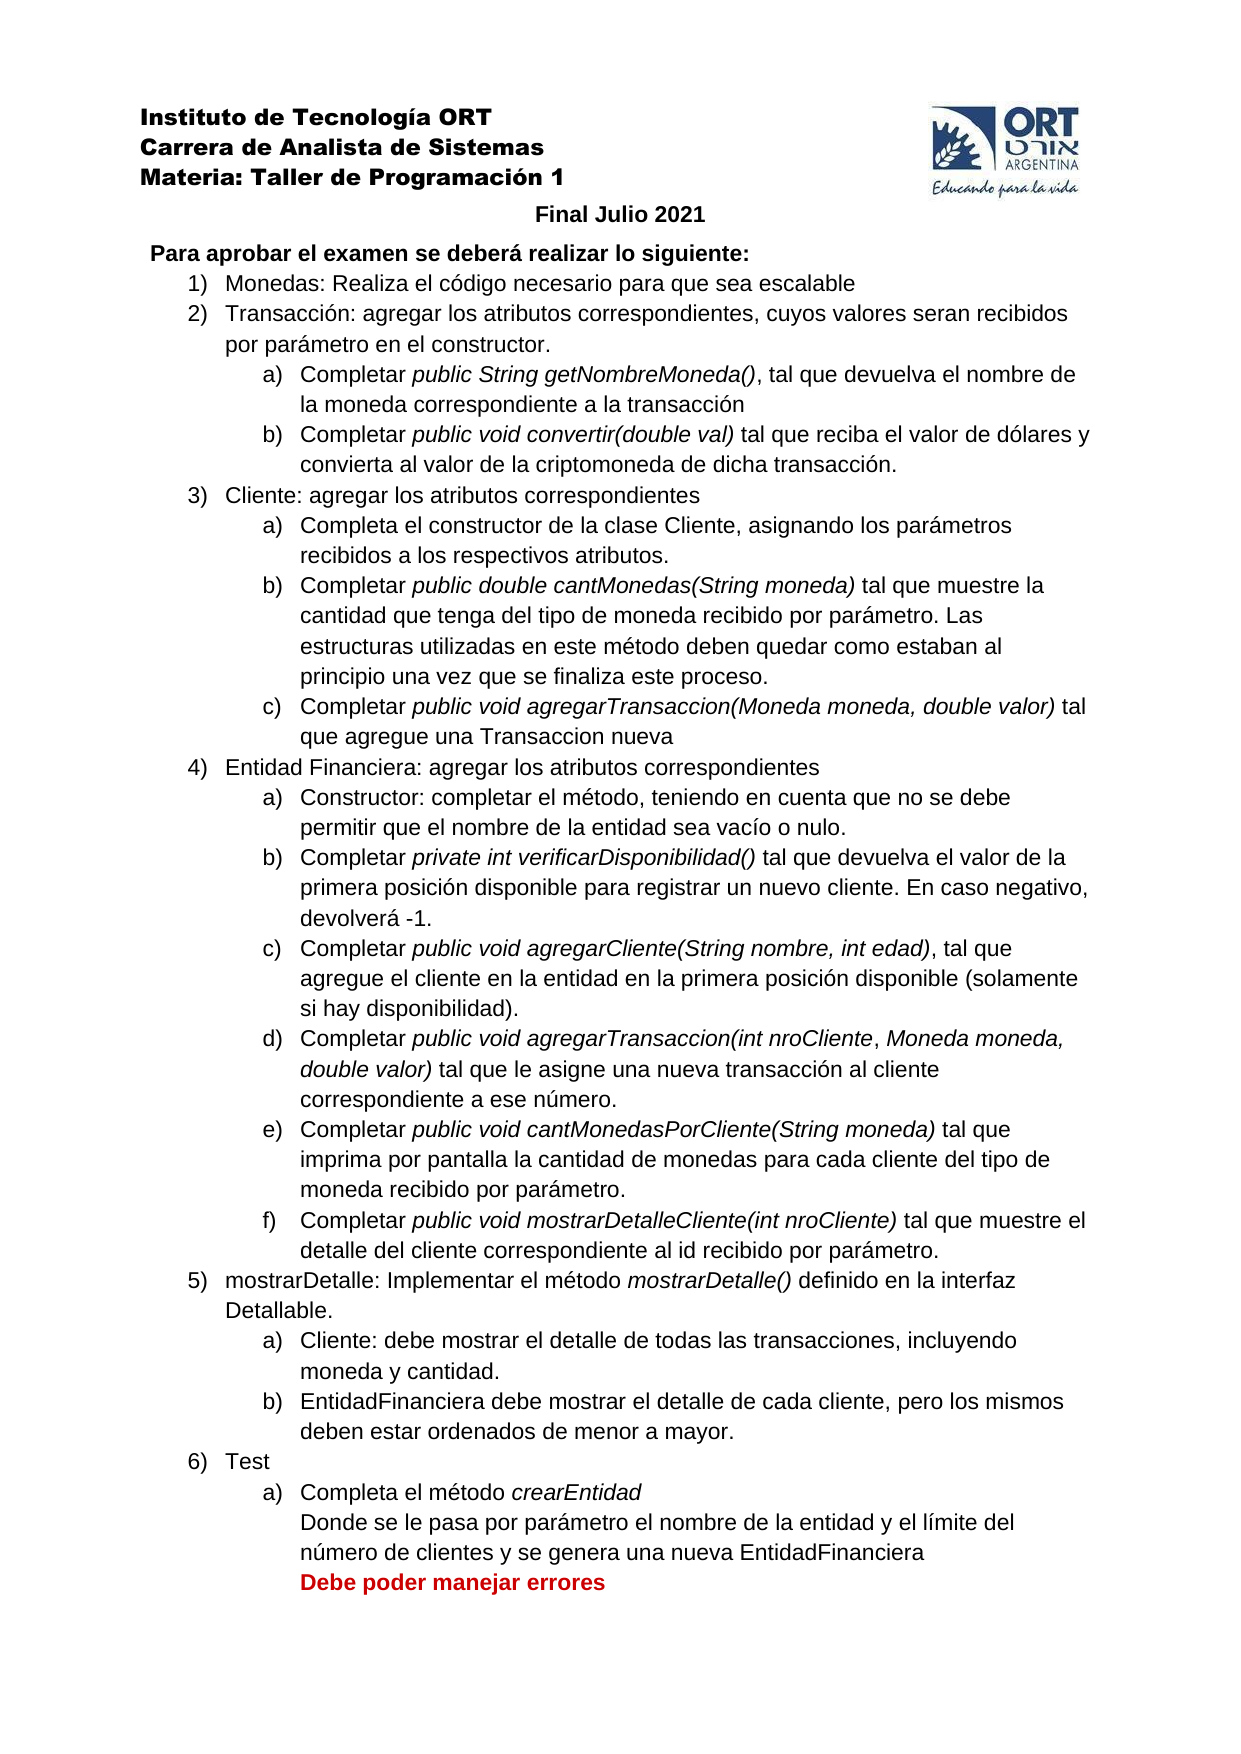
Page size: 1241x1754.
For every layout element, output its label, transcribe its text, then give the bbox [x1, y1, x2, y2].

text Debe poder manejar errores [300, 1569, 1090, 1595]
list Completar public String getNombreMoneda(), tal que devuelva el nombre de la moneda correspondiente a la transacción [262, 361, 1090, 417]
list Completar private int verificarDisponibilidad() tal que devuelva el valor de la primera posición disponible para registrar un nuevo cliente. En caso negativo, devolverá -1. [262, 844, 1090, 931]
list Monedas: Realiza el código necesario para que sea escalable [187, 270, 1090, 296]
list Completar public void agregarCliente(String nombre, int edad), tal que agregue el cliente en la entidad en la primera posición disponible (solamente si hay disponibilidad). [262, 935, 1090, 1021]
list Completar public void agregarTransaccion(int nroCliente, Moneda moneda, double valor) tal que le asigne una nueva transacción al cliente correspondiente a ese número. [262, 1025, 1090, 1112]
picture [928, 101, 1081, 202]
list Completa el método crearEntidad [262, 1478, 1090, 1505]
list Completar public double cantMonedas(String moneda) tal que muestre la cantidad que tenga del tipo de moneda recibido por parámetro. Las estructuras utilizadas en este método deben quedar como estaban al principio una vez que se finaliza este proceso. [262, 572, 1090, 689]
list EntidadFinanciera debe mostrar el detalle de cada cliente, pero los mismos deben estar ordenados de menor a mayor. [262, 1388, 1090, 1444]
list Transacción: agregar los atributos correspondientes, cuyos valores seran recibidos por parámetro en el constructor. [187, 300, 1090, 357]
list Completar public void mostrarDetalleCliente(int nroCliente) tal que muestre el detalle del cliente correspondiente al id recibido por parámetro. [262, 1207, 1090, 1263]
text Para aprobar el examen se deberá realizar lo siguiente: [150, 240, 1090, 266]
list Test [187, 1448, 1090, 1474]
text Donde se le pasa por parámetro el nombre de la entidad y el límite del número de clientes y se genera una nueva EntidadFinanciera [300, 1509, 1090, 1565]
list Completar public void convertir(double val) tal que reciba el valor de dólares y convierta al valor de la criptomoneda de dicha transacción. [262, 421, 1090, 478]
list Completar public void agregarTransaccion(Moneda moneda, double valor) tal que agregue una Transaccion nueva [262, 693, 1090, 749]
list Cliente: agregar los atributos correspondientes [187, 482, 1090, 508]
list Cliente: debe mostrar el detalle de todas las transacciones, incluyendo moneda y cantidad. [262, 1327, 1090, 1384]
list Entidad Financiera: agregar los atributos correspondientes [187, 753, 1090, 780]
list mostrarDetalle: Implementar el método mostrarDetalle() definido en la interfaz Detallable. [187, 1267, 1090, 1323]
list Completa el constructor de la clase Cliente, asignando los parámetros recibidos a los respectivos atributos. [262, 512, 1090, 568]
list Completar public void cantMonedasPorCliente(String moneda) tal que imprima por pantalla la cantidad de monedas para cada cliente del tipo de moneda recibido por parámetro. [262, 1116, 1090, 1203]
list Constructor: completar el método, teniendo en cuenta que no se debe permitir que el nombre de la entidad sea vacío o nulo. [262, 784, 1090, 840]
